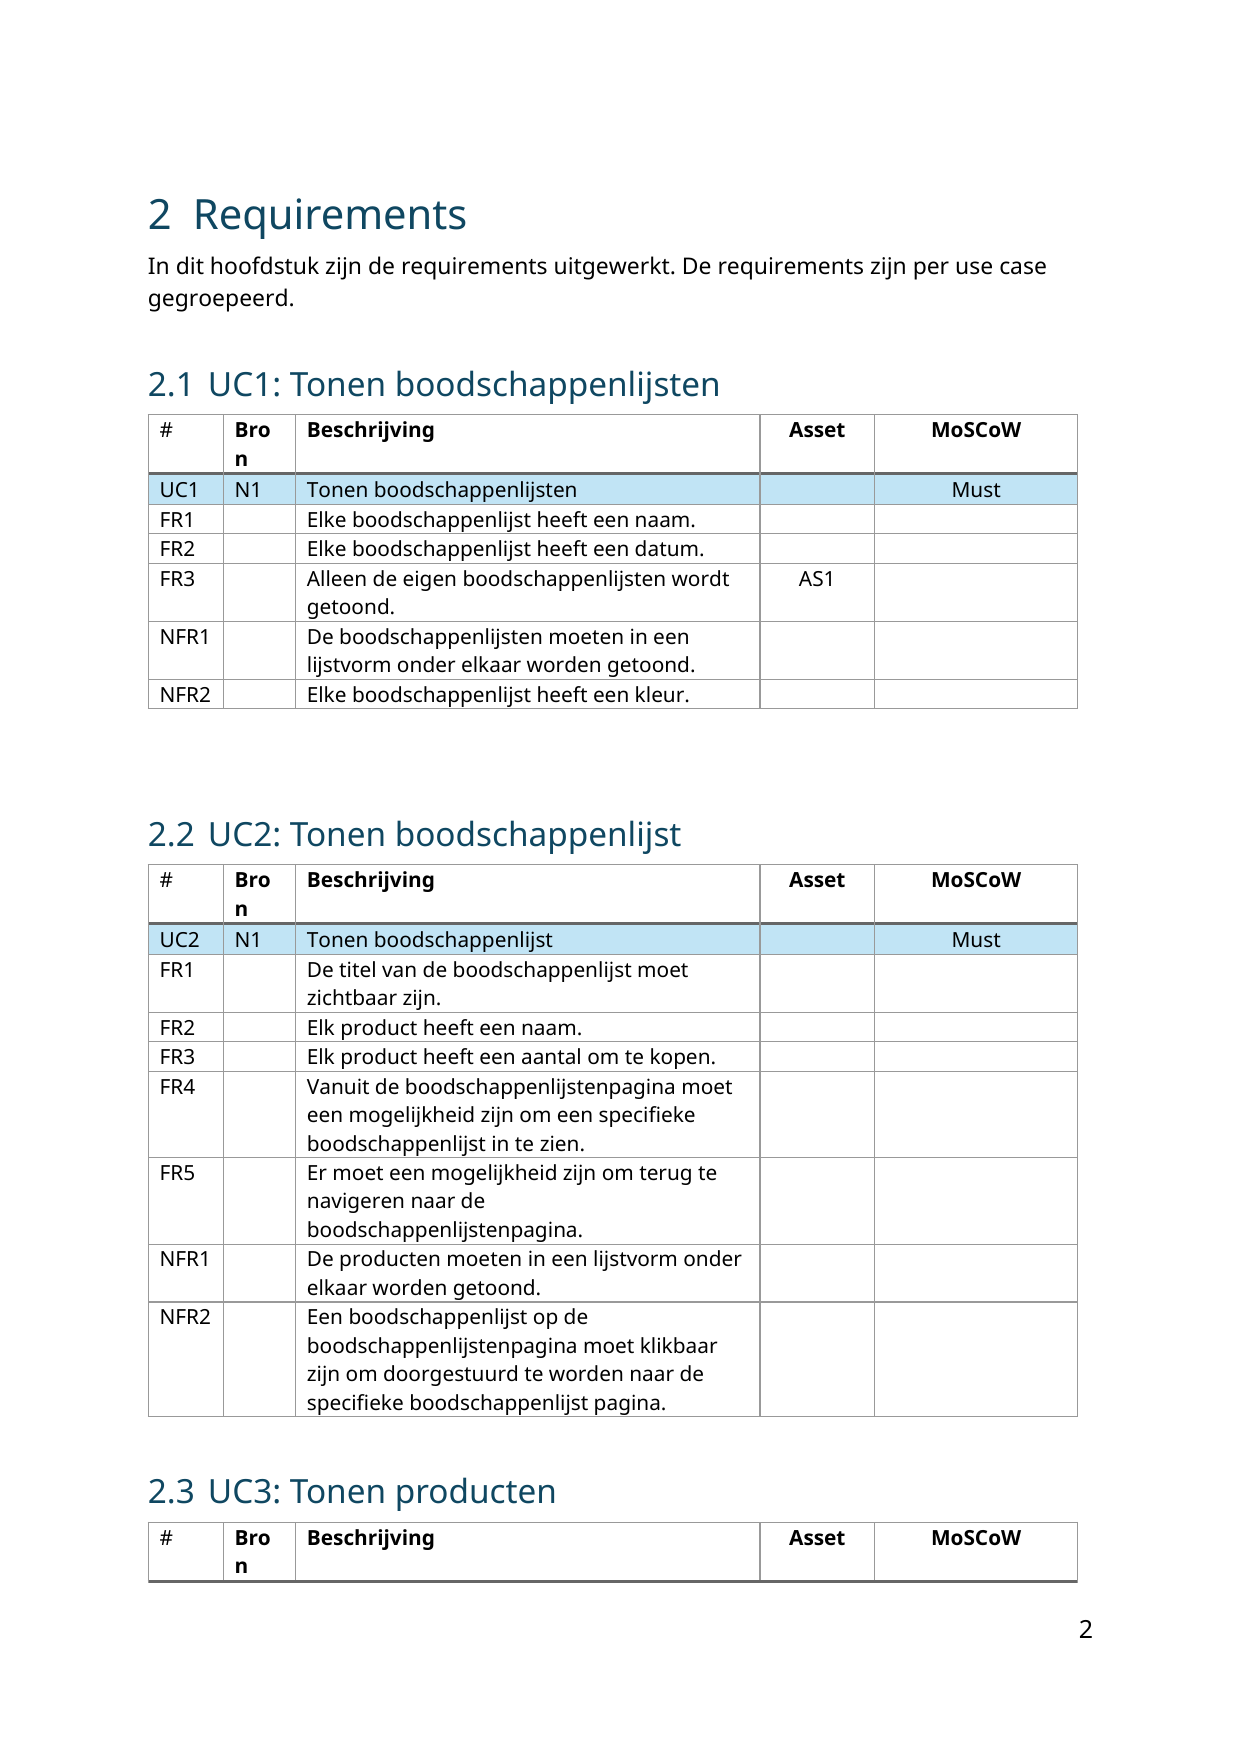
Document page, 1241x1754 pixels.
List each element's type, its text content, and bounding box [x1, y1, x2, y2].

table_header Beschrijving [296, 1523, 759, 1579]
table_cell [224, 1013, 295, 1041]
table_cell Een boodschappenlijst op de boodschappenlijstenpagina moet klikbaar zijn om doorgestuurd te worden naar de specifieke boodschappenlijst pagina. [296, 1303, 759, 1416]
subtitle UC2: Tonen boodschappenlijst [148, 811, 1093, 856]
table_cell [224, 622, 295, 679]
table_cell [761, 955, 874, 1012]
table_cell [875, 1072, 1077, 1157]
table_cell [761, 1013, 874, 1041]
table_cell [875, 622, 1077, 679]
table_cell [761, 1245, 874, 1301]
table_cell Tonen boodschappenlijst [296, 925, 759, 954]
table_header Beschrijving [296, 865, 759, 922]
table_cell [875, 1303, 1077, 1416]
table_cell Tonen boodschappenlijsten [296, 475, 759, 504]
table_cell AS1 [761, 564, 874, 621]
table_cell Alleen de eigen boodschappenlijsten wordt getoond. [296, 564, 759, 621]
table_cell [761, 1042, 874, 1071]
table_cell [224, 1158, 295, 1243]
table_cell FR1 [149, 505, 223, 533]
table_cell [875, 505, 1077, 533]
table_cell FR4 [149, 1072, 223, 1157]
table_cell [224, 680, 295, 708]
table_header Asset [761, 1523, 874, 1579]
table_cell De boodschappenlijsten moeten in een lijstvorm onder elkaar worden getoond. [296, 622, 759, 679]
table_cell [875, 1245, 1077, 1301]
table_cell [761, 1303, 874, 1416]
table_cell NFR2 [149, 1303, 223, 1416]
table_header MoSCoW [875, 415, 1077, 472]
table_cell [224, 1245, 295, 1301]
table_cell Vanuit de boodschappenlijstenpagina moet een mogelijkheid zijn om een specifieke boodschappenlijst in te zien. [296, 1072, 759, 1157]
table_cell FR1 [149, 955, 223, 1012]
table_cell [875, 1158, 1077, 1243]
table_header Bron [224, 415, 295, 472]
text In dit hoofdstuk zijn de requirements uitgewerkt. De requirements zijn per use case gegroepeerd. [148, 250, 1093, 313]
table_cell [224, 1042, 295, 1071]
table_cell Elk product heeft een naam. [296, 1013, 759, 1041]
table_header # [149, 865, 223, 922]
table_cell [761, 505, 874, 533]
table_cell [224, 564, 295, 621]
table_cell Er moet een mogelijkheid zijn om terug te navigeren naar de boodschappenlijstenpagina. [296, 1158, 759, 1243]
table_cell [875, 955, 1077, 1012]
table_header Bron [224, 865, 295, 922]
table_header MoSCoW [875, 865, 1077, 922]
table_cell NFR1 [149, 1245, 223, 1301]
table_header Bron [224, 1523, 295, 1579]
table_cell [224, 534, 295, 563]
table_cell [761, 1158, 874, 1243]
table_cell [224, 1072, 295, 1157]
table_cell Elke boodschappenlijst heeft een kleur. [296, 680, 759, 708]
table_cell [875, 564, 1077, 621]
table_cell FR5 [149, 1158, 223, 1243]
table_cell [224, 505, 295, 533]
table_cell FR3 [149, 564, 223, 621]
table_cell De producten moeten in een lijstvorm onder elkaar worden getoond. [296, 1245, 759, 1301]
table_header Asset [761, 865, 874, 922]
table_cell FR3 [149, 1042, 223, 1071]
table_cell [875, 680, 1077, 708]
table_cell NFR2 [149, 680, 223, 708]
table_cell Elke boodschappenlijst heeft een datum. [296, 534, 759, 563]
table_cell N1 [224, 925, 295, 954]
table_header # [149, 1523, 223, 1579]
table_cell Elk product heeft een aantal om te kopen. [296, 1042, 759, 1071]
table_cell Elke boodschappenlijst heeft een naam. [296, 505, 759, 533]
table_cell FR2 [149, 534, 223, 563]
subtitle Requirements [148, 185, 1093, 242]
table_cell UC2 [149, 925, 223, 954]
table_cell [761, 475, 874, 504]
table_cell [224, 1303, 295, 1416]
table_cell Must [875, 925, 1077, 954]
table_cell [224, 955, 295, 1012]
table_cell UC1 [149, 475, 223, 504]
subtitle UC3: Tonen producten [148, 1468, 1093, 1513]
table_header Asset [761, 415, 874, 472]
table_cell N1 [224, 475, 295, 504]
table_cell [761, 1072, 874, 1157]
table_cell Must [875, 475, 1077, 504]
table_cell [761, 925, 874, 954]
table_cell De titel van de boodschappenlijst moet zichtbaar zijn. [296, 955, 759, 1012]
subtitle UC1: Tonen boodschappenlijsten [148, 361, 1093, 406]
table_cell FR2 [149, 1013, 223, 1041]
table_cell NFR1 [149, 622, 223, 679]
table_cell [761, 534, 874, 563]
table_cell [761, 622, 874, 679]
table_cell [875, 1042, 1077, 1071]
table_cell [875, 534, 1077, 563]
table_header Beschrijving [296, 415, 759, 472]
table_header MoSCoW [875, 1523, 1077, 1579]
table_cell [761, 680, 874, 708]
table_header # [149, 415, 223, 472]
table_cell [875, 1013, 1077, 1041]
